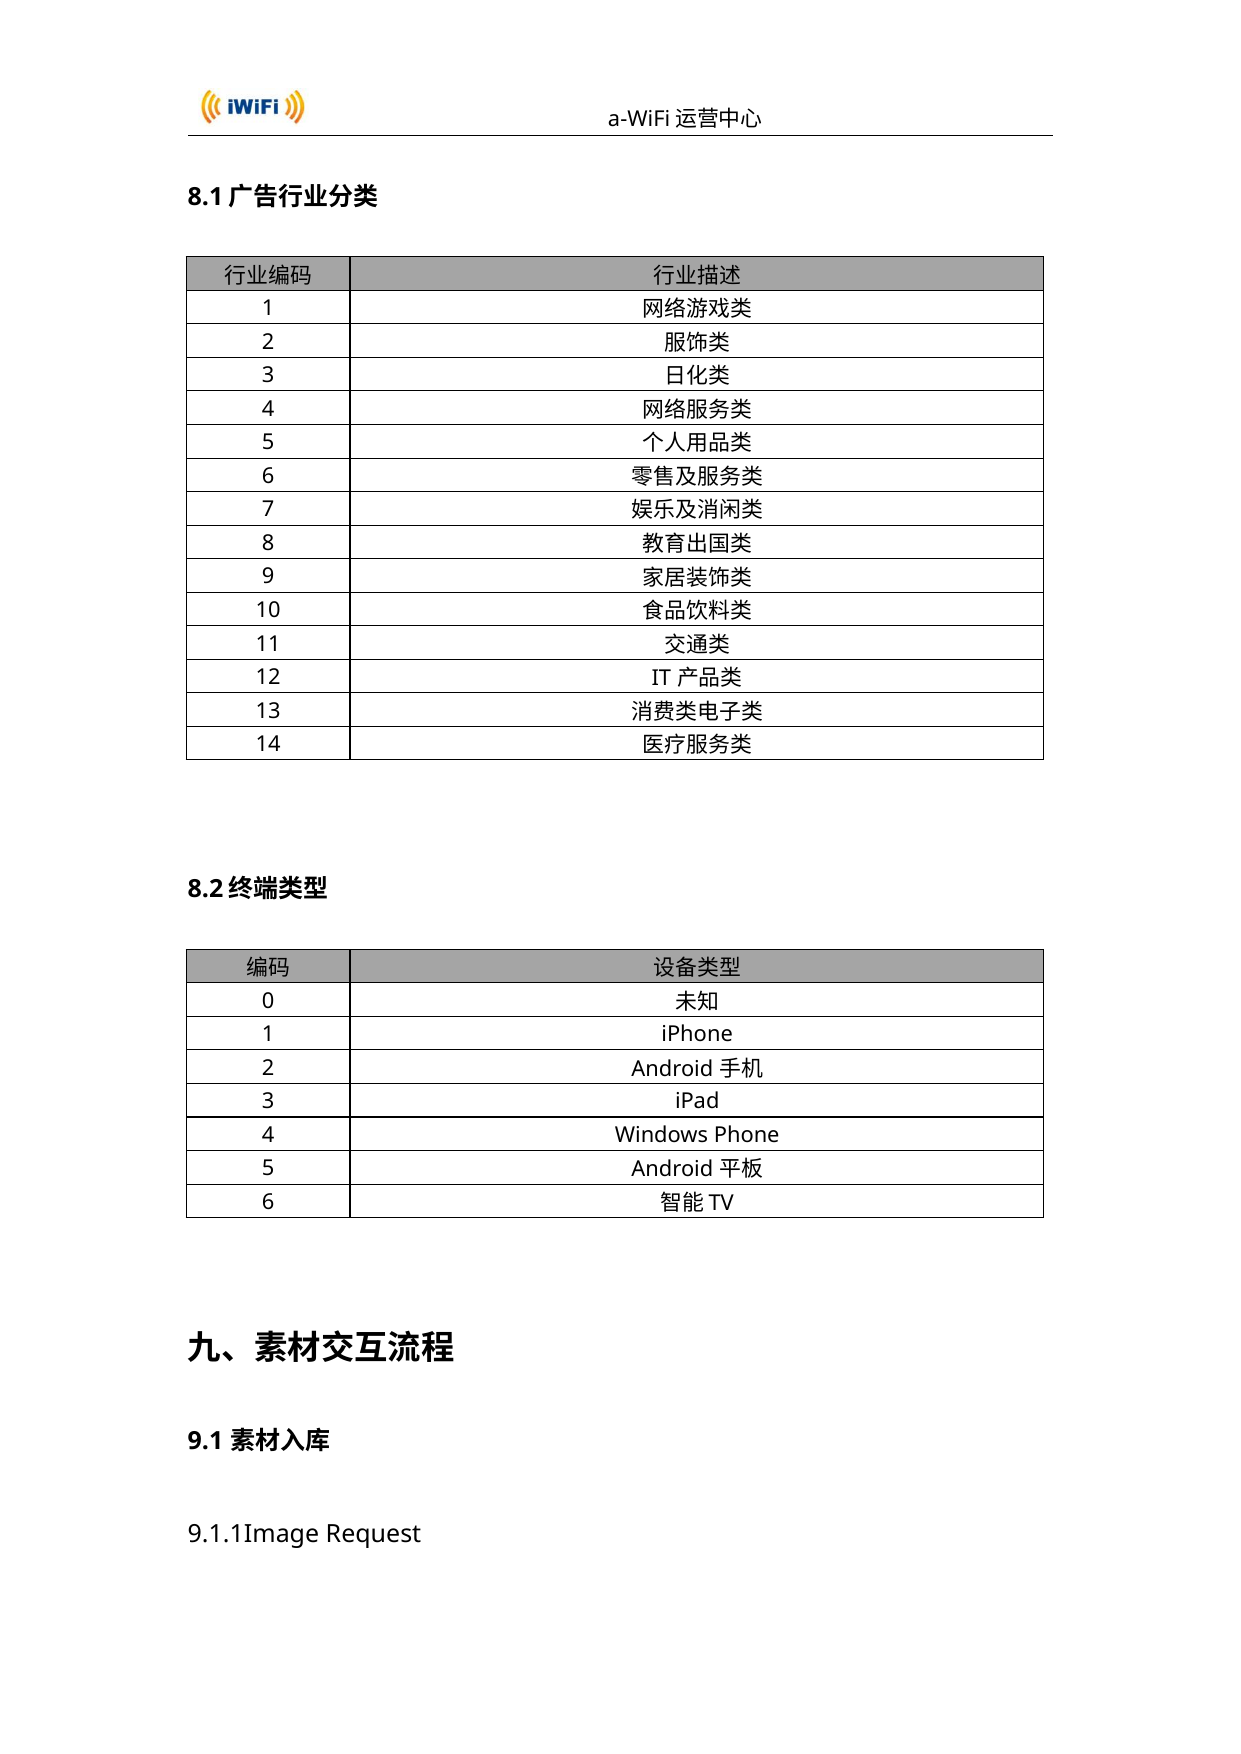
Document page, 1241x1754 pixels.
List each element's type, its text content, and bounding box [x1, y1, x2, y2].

table_cell 家居装饰类 [351, 559, 1043, 592]
table_cell 2 [187, 324, 349, 357]
table_cell 智能TV [351, 1185, 1043, 1217]
table_cell 网络服务类 [351, 391, 1043, 424]
table_cell 教育出国类 [351, 526, 1043, 558]
table_cell 未知 [351, 983, 1043, 1016]
table_cell 0 [187, 983, 349, 1016]
table_cell 8 [187, 526, 349, 558]
table_header 编码 [187, 950, 349, 982]
table_cell 2 [187, 1050, 349, 1083]
table_cell iPad [351, 1084, 1043, 1116]
table_cell 1 [187, 1017, 349, 1049]
table_cell 医疗服务类 [351, 727, 1043, 759]
picture [187, 88, 324, 127]
table_cell 消费类电子类 [351, 693, 1043, 726]
table_cell Android 手机 [351, 1050, 1043, 1083]
table_cell IT 产品类 [351, 660, 1043, 692]
subtitle 9.1.1Image Request [187, 1501, 1053, 1566]
table_cell 个人用品类 [351, 425, 1043, 457]
table_cell 3 [187, 358, 349, 390]
table_cell 4 [187, 1118, 349, 1150]
table_cell 3 [187, 1084, 349, 1116]
table_cell 7 [187, 492, 349, 524]
table_cell 6 [187, 1185, 349, 1217]
table_cell 日化类 [351, 358, 1043, 390]
subtitle 9.1 素材入库 [187, 1406, 1053, 1471]
table_cell 9 [187, 559, 349, 592]
table_header 行业描述 [351, 257, 1043, 290]
table_cell 5 [187, 425, 349, 457]
subtitle 8.2终端类型 [187, 854, 1053, 919]
table_cell 6 [187, 459, 349, 491]
table_cell 14 [187, 727, 349, 759]
table_cell 1 [187, 291, 349, 323]
subtitle 九、素材交互流程 [187, 1312, 1053, 1377]
table_cell 11 [187, 626, 349, 659]
table_cell 13 [187, 693, 349, 726]
table_cell Android 平板 [351, 1151, 1043, 1183]
table_header 行业编码 [187, 257, 349, 290]
table_cell 10 [187, 593, 349, 625]
table_cell 服饰类 [351, 324, 1043, 357]
table_cell 12 [187, 660, 349, 692]
table_cell 零售及服务类 [351, 459, 1043, 491]
table_cell 食品饮料类 [351, 593, 1043, 625]
table_cell 娱乐及消闲类 [351, 492, 1043, 524]
table_cell 交通类 [351, 626, 1043, 659]
table_cell 4 [187, 391, 349, 424]
table_cell 5 [187, 1151, 349, 1183]
table_cell 网络游戏类 [351, 291, 1043, 323]
table_cell iPhone [351, 1017, 1043, 1049]
subtitle 8.1广告行业分类 [187, 162, 1053, 227]
table_header 设备类型 [351, 950, 1043, 982]
table_cell Windows Phone [351, 1118, 1043, 1150]
